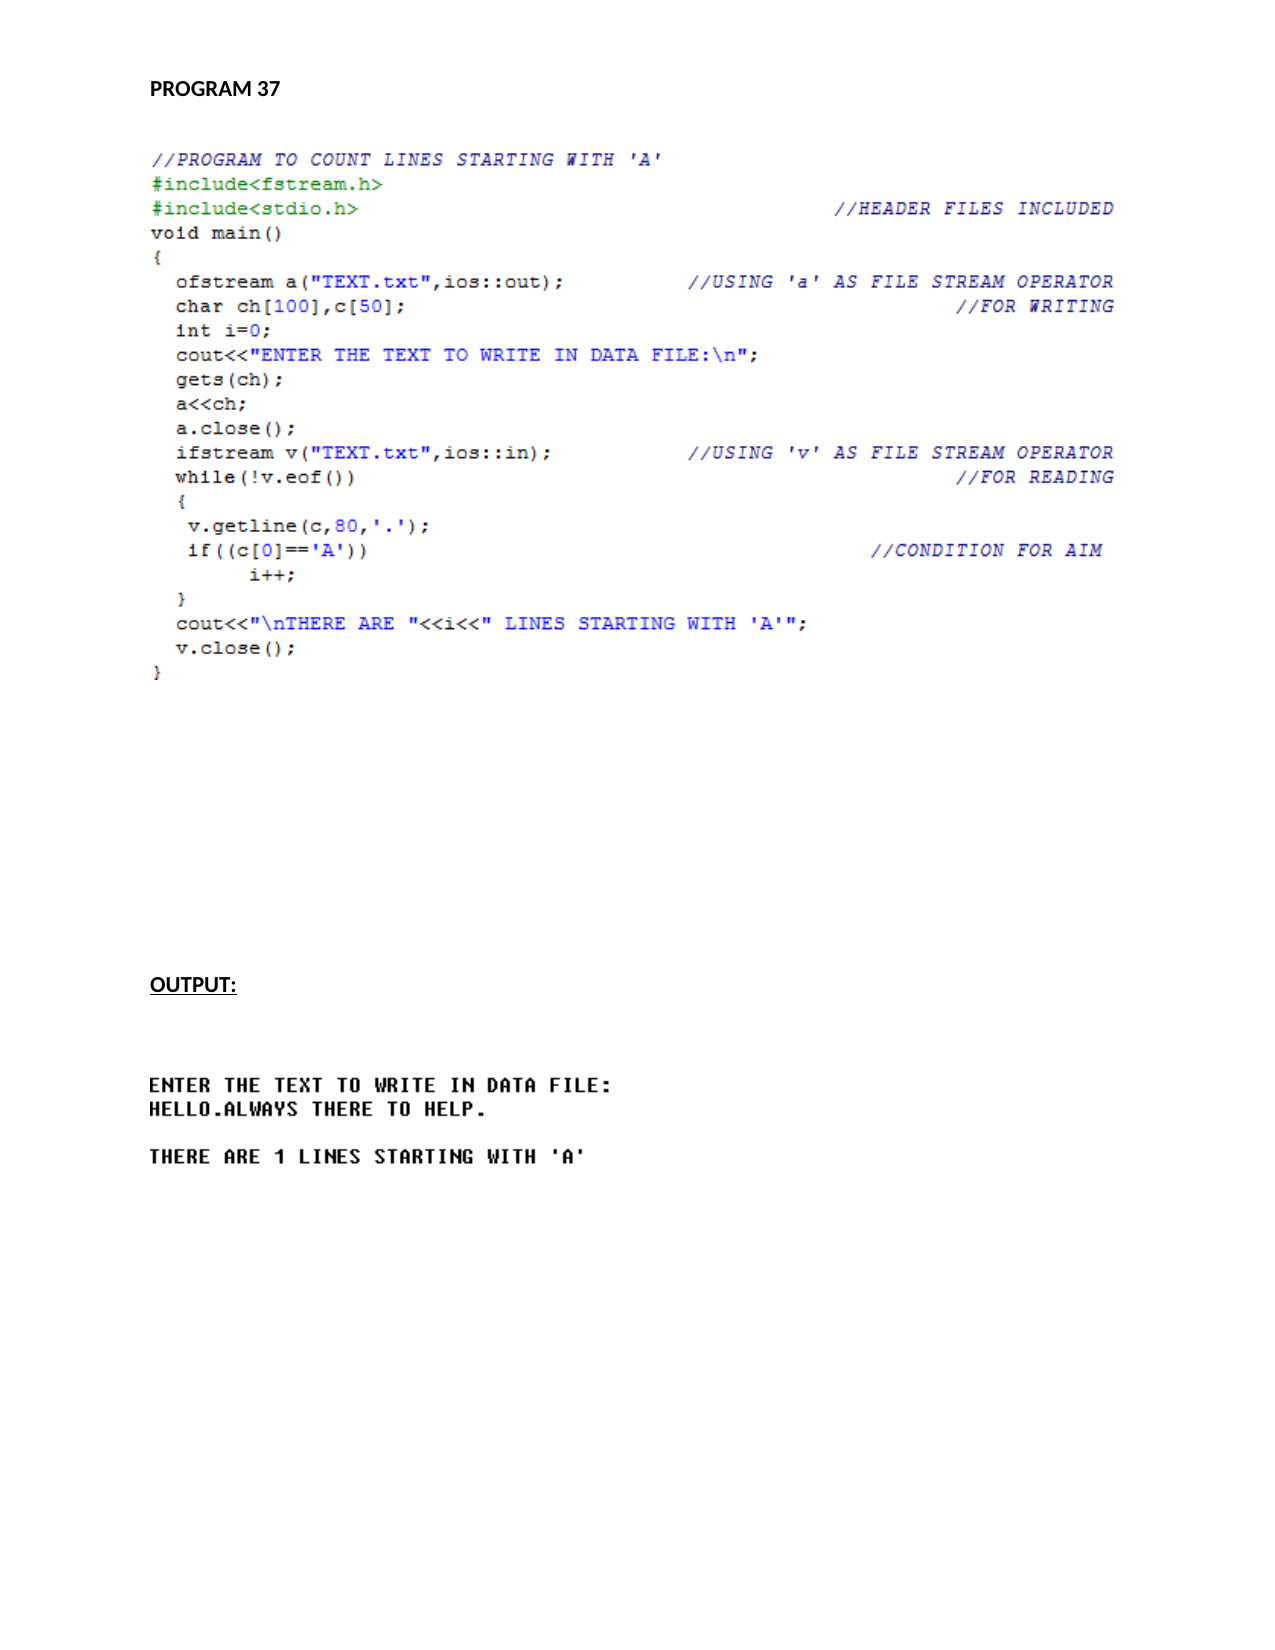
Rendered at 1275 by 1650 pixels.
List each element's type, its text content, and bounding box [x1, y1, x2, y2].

text OUTPUT: [150, 970, 1125, 998]
picture [150, 150, 1125, 680]
picture [150, 1075, 626, 1178]
